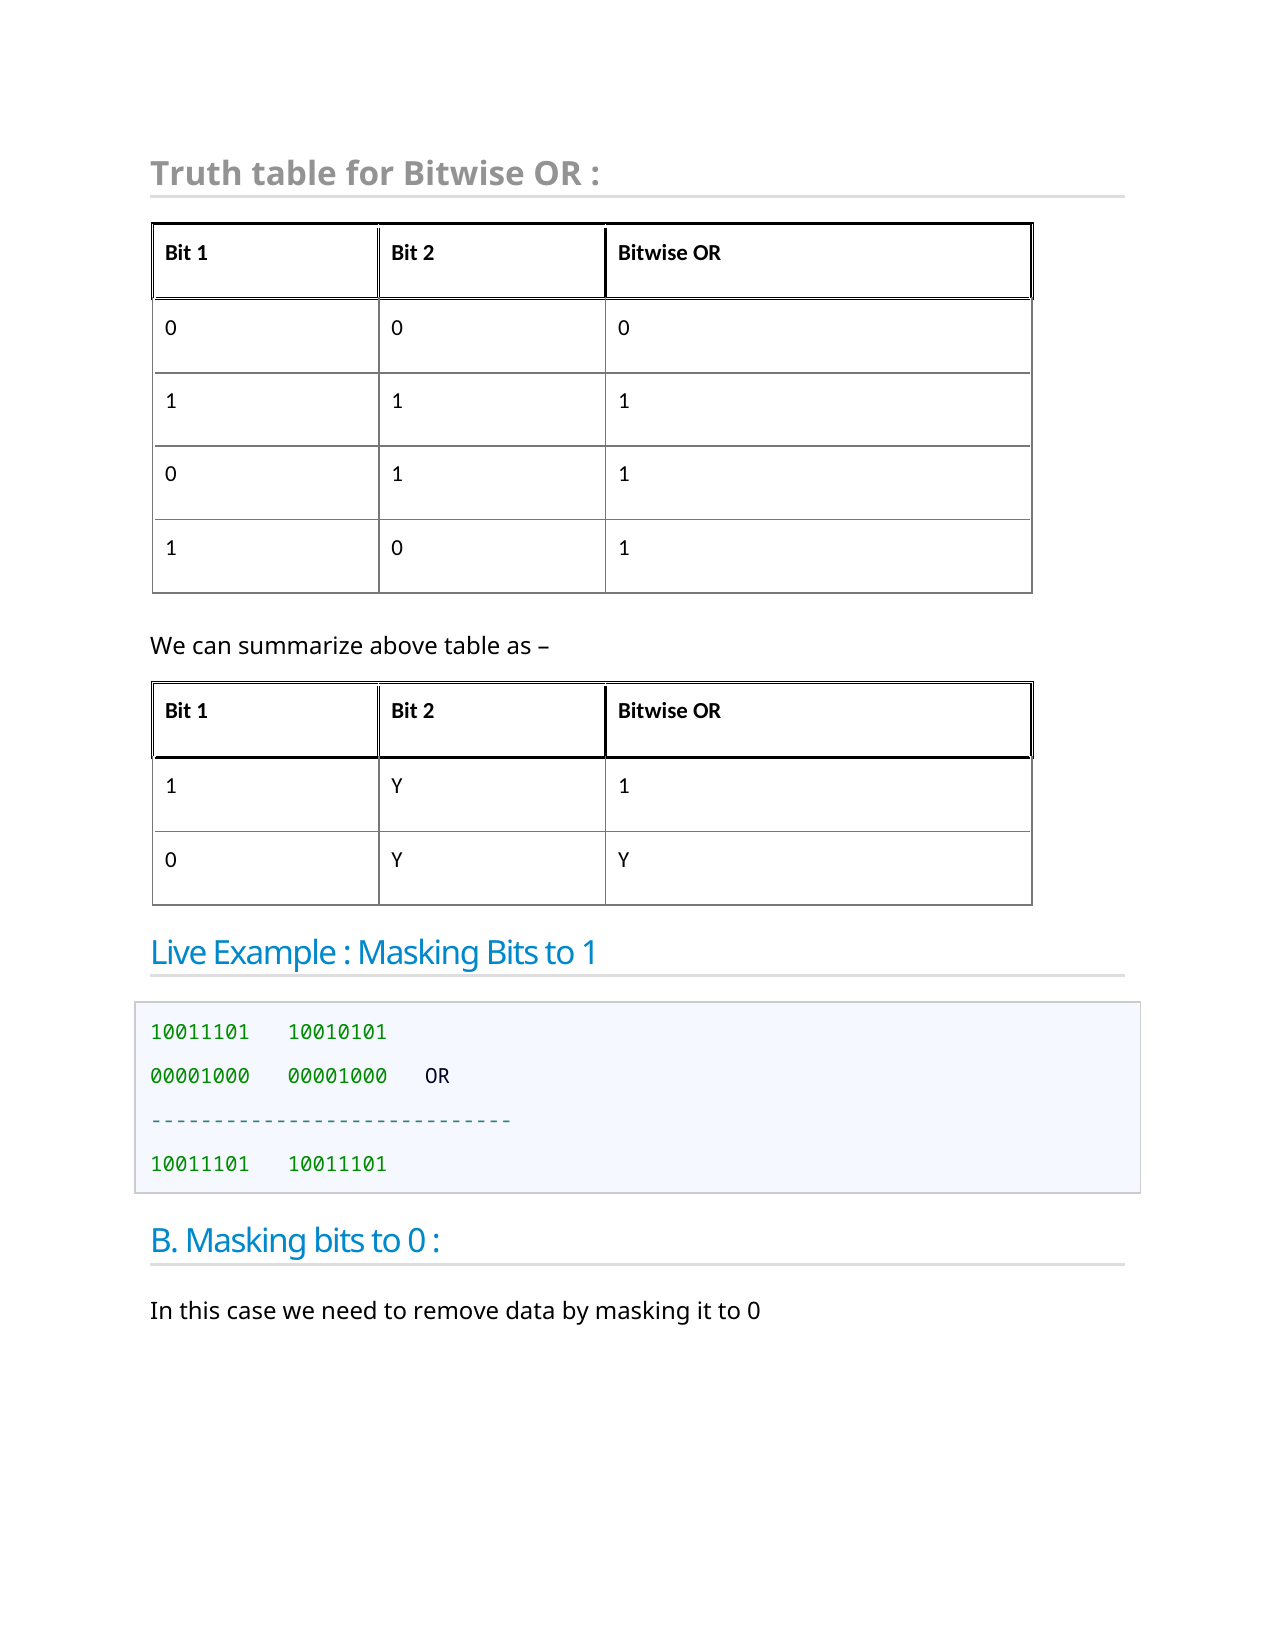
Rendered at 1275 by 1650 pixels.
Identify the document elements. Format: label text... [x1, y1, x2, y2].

table_header Bit 1 [154, 684, 379, 756]
table_cell 1 [380, 374, 605, 445]
table_cell 1 [606, 519, 1031, 592]
table_header Bitwise OR [605, 225, 1030, 297]
text In this case we need to remove data by masking it to 0 [150, 1289, 1125, 1327]
table_cell 0 [380, 520, 605, 592]
table_cell 1 [153, 756, 378, 831]
table_header Bitwise OR [605, 684, 1030, 756]
subtitle Truth table for Bitwise OR : [150, 150, 1125, 195]
table_cell 0 [606, 297, 1031, 372]
table_cell 0 [153, 831, 378, 904]
text 10011101 10010101 [136, 1003, 1140, 1045]
table_cell Y [606, 831, 1031, 904]
table_cell Y [380, 759, 605, 831]
table_cell 1 [153, 372, 378, 445]
subtitle Live Example : Masking Bits to 1 [150, 929, 1125, 974]
table_cell 0 [153, 297, 378, 372]
table_cell 0 [153, 445, 378, 519]
table_header Bit 2 [379, 684, 605, 756]
text ----------------------------- [136, 1089, 1140, 1133]
table_cell 0 [380, 300, 605, 372]
text 00001000 00001000 OR [136, 1045, 1140, 1089]
table_header Bit 2 [379, 225, 605, 297]
table_cell 1 [606, 756, 1031, 831]
table_header Bit 1 [154, 225, 379, 297]
subtitle B. Masking bits to 0 : [150, 1217, 1125, 1263]
table_cell 1 [606, 372, 1031, 445]
table_cell Y [380, 832, 605, 904]
text 10011101 10011101 [136, 1133, 1140, 1192]
table_cell 1 [153, 519, 378, 592]
table_cell 1 [606, 445, 1031, 519]
text We can summarize above table as – [150, 593, 1125, 661]
table_cell 1 [380, 447, 605, 519]
